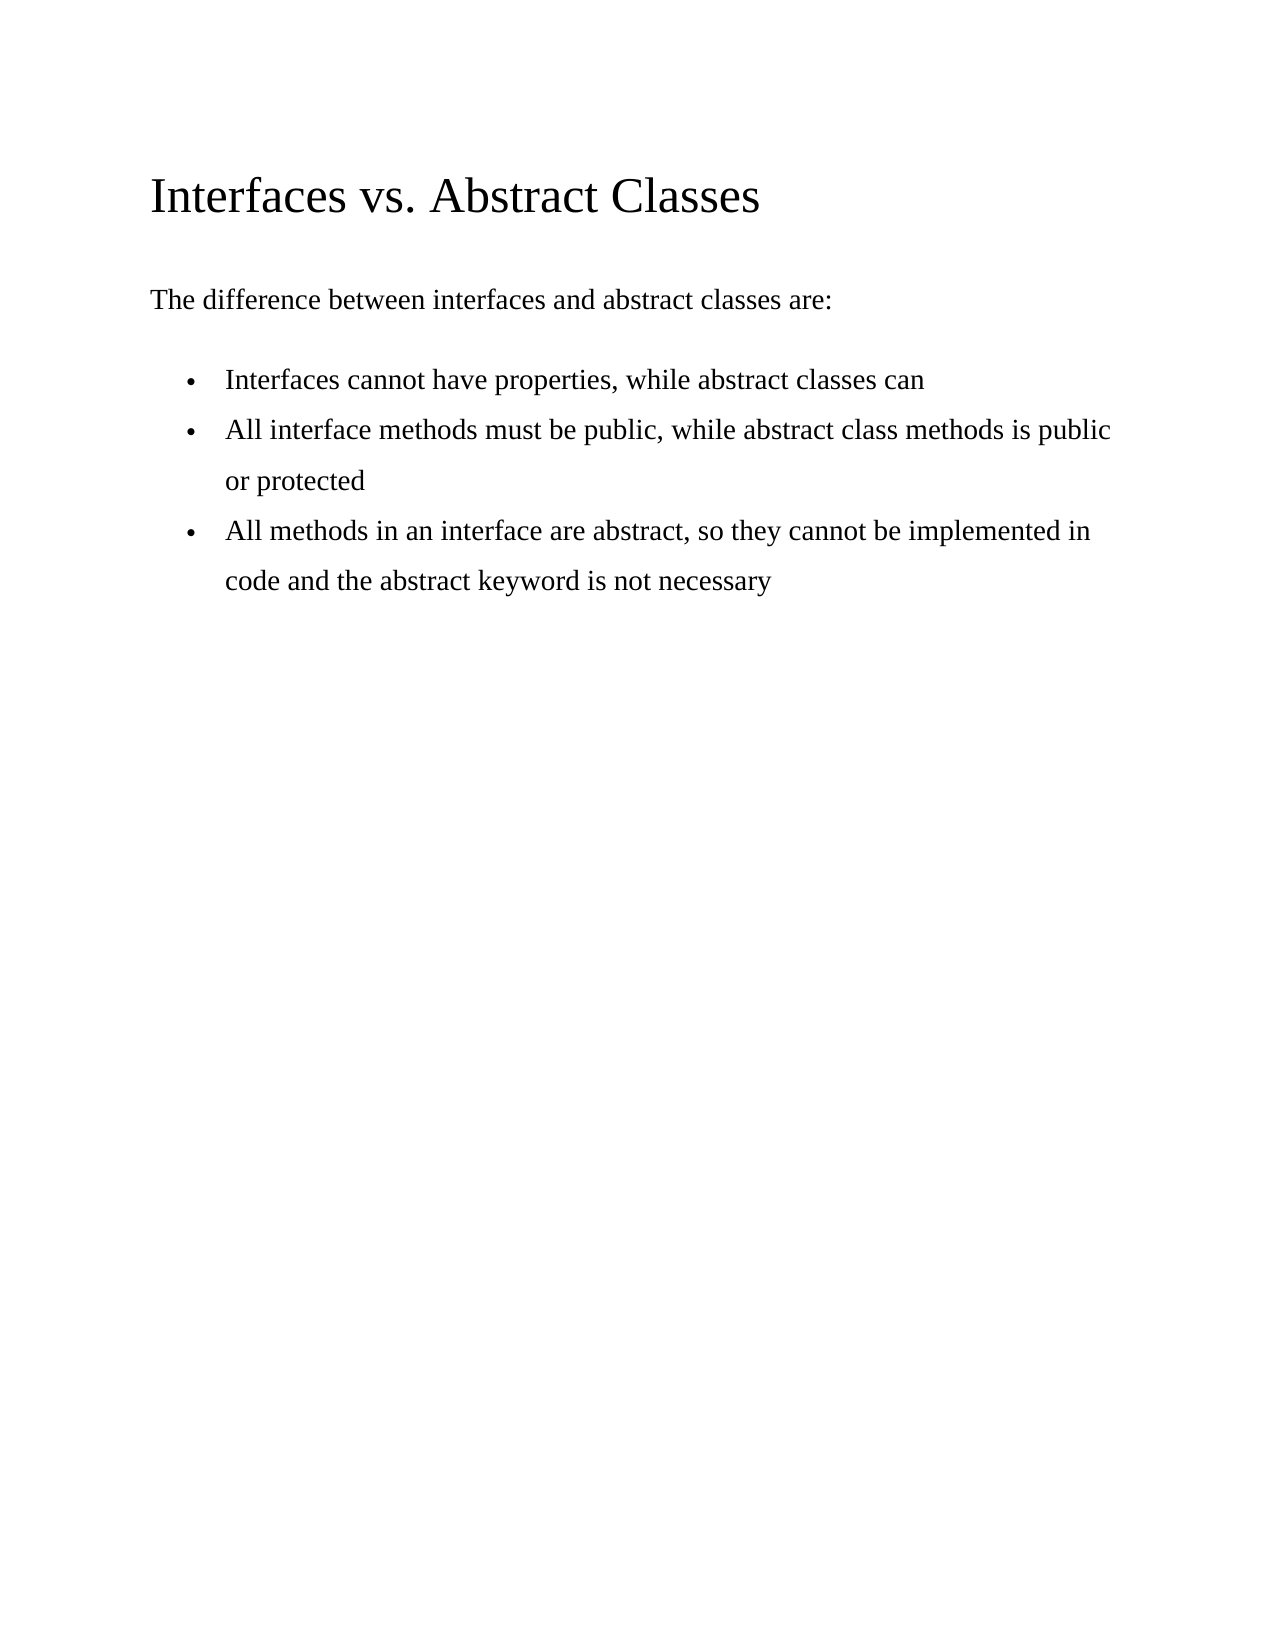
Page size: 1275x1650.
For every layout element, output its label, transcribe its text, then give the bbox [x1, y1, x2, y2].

list Interfaces cannot have properties, while abstract classes can [187, 362, 1125, 396]
text The difference between interfaces and abstract classes are: [150, 282, 1125, 315]
list All interface methods must be public, while abstract class methods is public or protected [187, 412, 1125, 496]
text Interfaces vs. Abstract Classes [150, 166, 1125, 223]
list All methods in an interface are abstract, so they cannot be implemented in code and the abstract keyword is not necessary [187, 513, 1125, 597]
